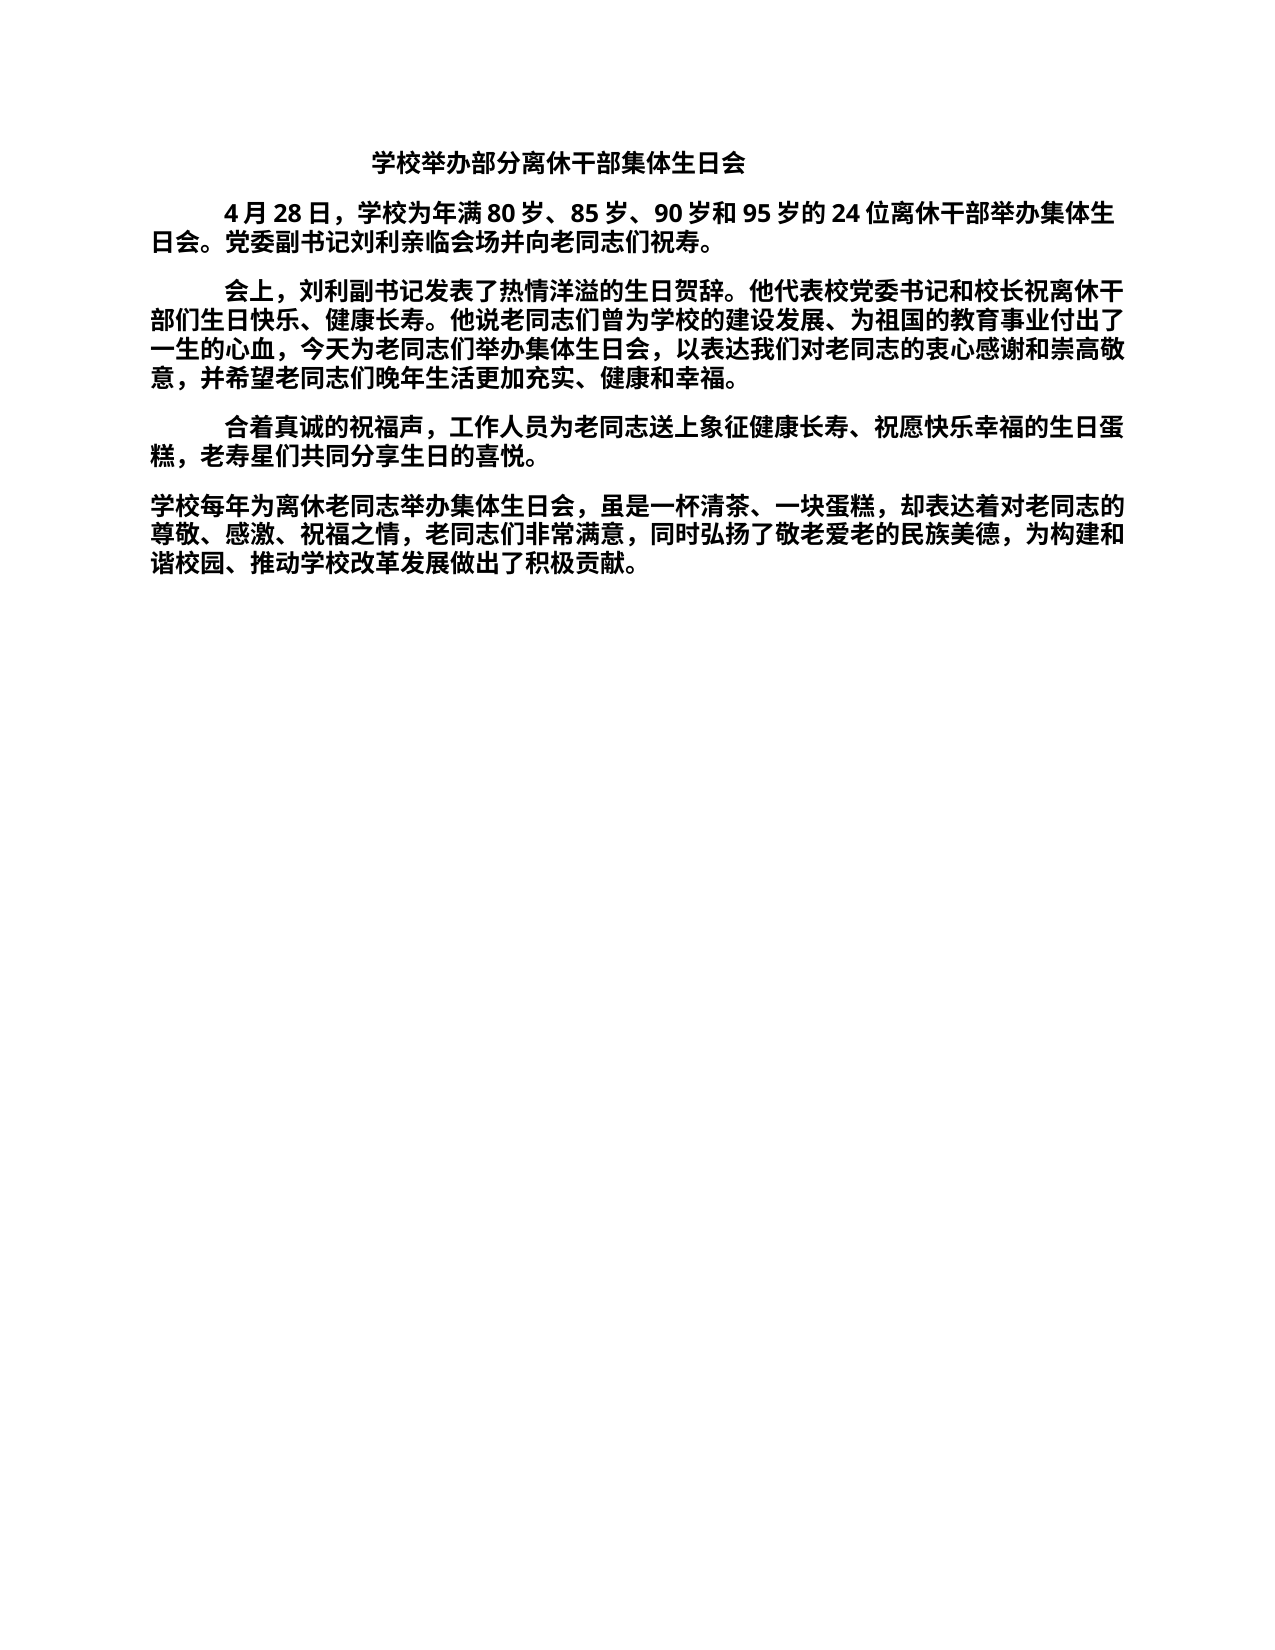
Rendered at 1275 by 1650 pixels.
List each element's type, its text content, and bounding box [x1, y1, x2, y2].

text 会上，刘利副书记发表了热情洋溢的生日贺辞。他代表校党委书记和校长祝离休干部们生日快乐、健康长寿。他说老同志们曾为学校的建设发展、为祖国的教育事业付出了一生的心血，今天为老同志们举办集体生日会，以表达我们对老同志的衷心感谢和崇高敬意，并希望老同志们晚年生活更加充实、健康和幸福。 [150, 278, 1125, 393]
text 合着真诚的祝福声，工作人员为老同志送上象征健康长寿、祝愿快乐幸福的生日蛋糕，老寿星们共同分享生日的喜悦。 [150, 414, 1125, 471]
text 学校举办部分离休干部集体生日会 [150, 150, 1125, 179]
text 4月28日，学校为年满80岁、85岁、90岁和95岁的24位离休干部举办集体生日会。党委副书记刘利亲临会场并向老同志们祝寿。 [150, 199, 1125, 257]
text 学校每年为离休老同志举办集体生日会，虽是一杯清茶、一块蛋糕，却表达着对老同志的尊敬、感激、祝福之情，老同志们非常满意，同时弘扬了敬老爱老的民族美德，为构建和谐校园、推动学校改革发展做出了积极贡献。 [150, 492, 1125, 578]
